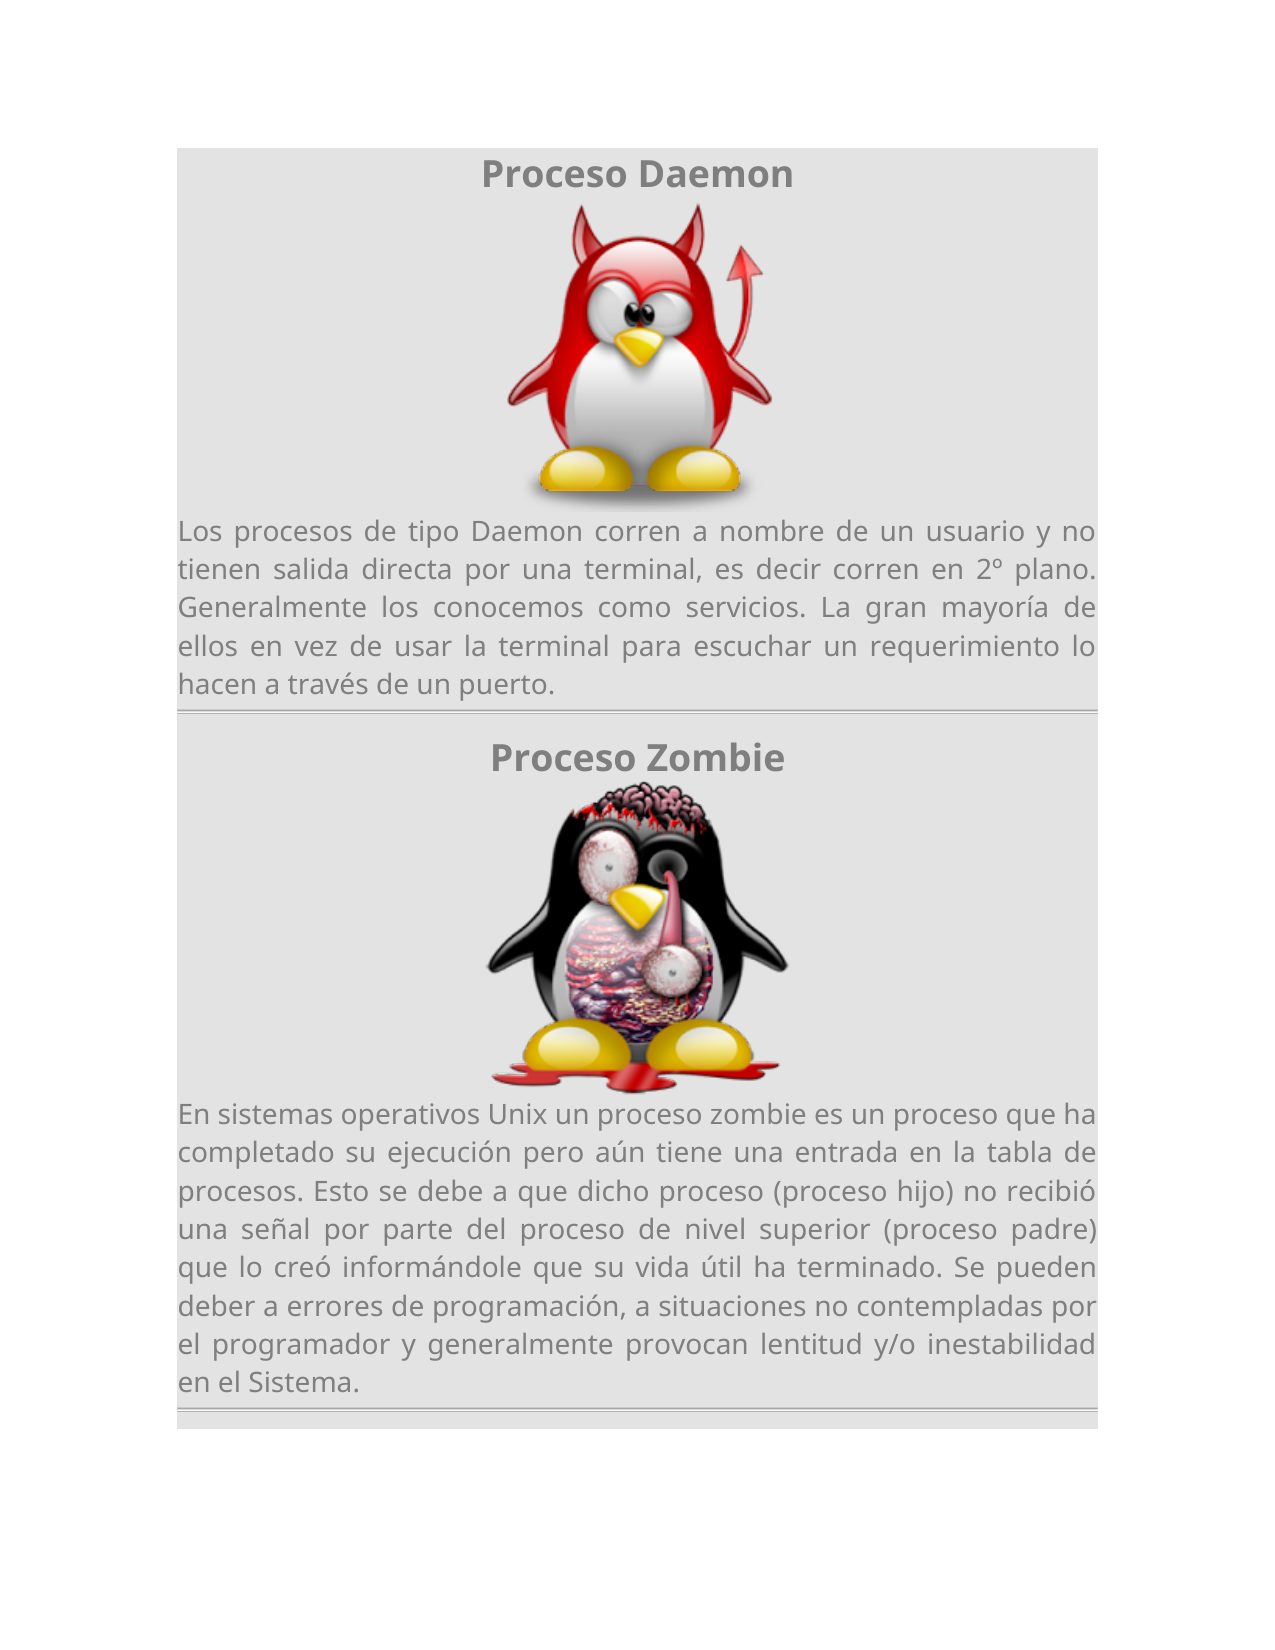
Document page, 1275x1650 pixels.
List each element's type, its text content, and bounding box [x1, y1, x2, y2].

text Proceso Zombie [177, 731, 1098, 782]
picture [177, 702, 1098, 719]
picture [481, 198, 794, 512]
picture [484, 781, 791, 1095]
text Proceso Daemon [177, 148, 1098, 199]
picture [177, 1401, 1098, 1417]
text En sistemas operativos Unix un proceso zombie es un proceso que ha completado su ejecución pero aún tiene una entrada en la tabla de procesos. Esto se debe a que dicho proceso (proceso hijo) no recibió una señal por parte del proceso de nivel superior (proceso padre) que lo creó informándole que su vida útil ha terminado. Se pueden deber a errores de programación, a situaciones no contempladas por el programador y generalmente provocan lentitud y/o inestabilidad en el Sistema. [177, 1094, 1098, 1401]
text Los procesos de tipo Daemon corren a nombre de un usuario y no tienen salida directa por una terminal, es decir corren en 2º plano. Generalmente los conocemos como servicios. La gran mayoría de ellos en vez de usar la terminal para escuchar un requerimiento lo hacen a través de un puerto. [177, 511, 1098, 702]
